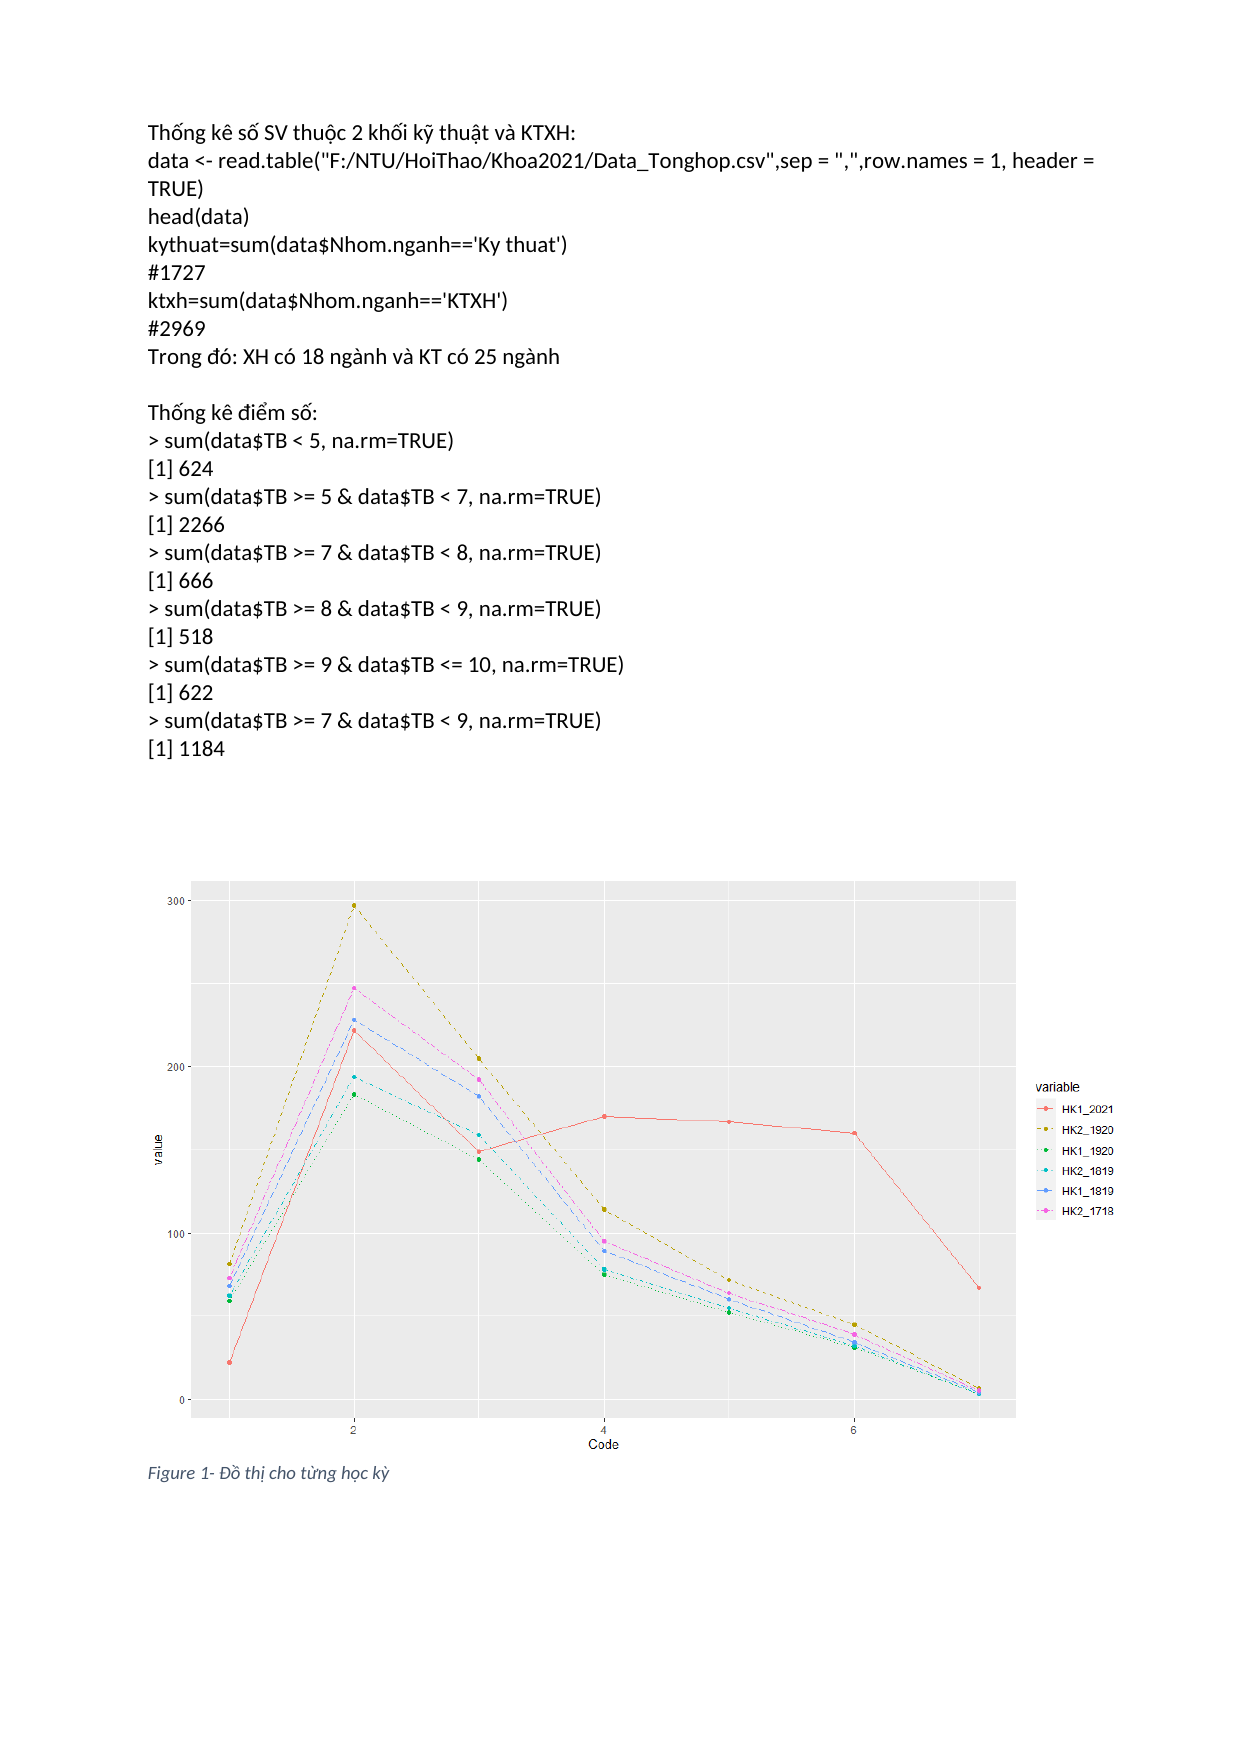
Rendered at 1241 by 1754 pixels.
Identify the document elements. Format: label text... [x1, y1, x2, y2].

text > sum(data$TB < 5, na.rm=TRUE) [148, 426, 1122, 454]
text Trong đó: XH có 18 ngành và KT có 25 ngành [148, 342, 1122, 370]
text #2969 [148, 314, 1122, 342]
text [1] 2266 [148, 510, 1122, 538]
text > sum(data$TB >= 9 & data$TB <= 10, na.rm=TRUE) [148, 651, 1122, 678]
text [1] 622 [148, 678, 1122, 707]
text [1] 666 [148, 566, 1122, 594]
text #1727 [148, 258, 1122, 286]
text head(data) [148, 202, 1122, 230]
text Thống kê điểm số: [148, 398, 1122, 426]
text [1] 624 [148, 454, 1122, 482]
text ktxh=sum(data$Nhom.nganh=='KTXH') [148, 286, 1122, 314]
text > sum(data$TB >= 8 & data$TB < 9, na.rm=TRUE) [148, 594, 1122, 622]
text > sum(data$TB >= 7 & data$TB < 9, na.rm=TRUE) [148, 707, 1122, 734]
text > sum(data$TB >= 7 & data$TB < 8, na.rm=TRUE) [148, 538, 1122, 566]
text Thống kê số SV thuộc 2 khối kỹ thuật và KTXH: [148, 118, 1122, 146]
text > sum(data$TB >= 5 & data$TB < 7, na.rm=TRUE) [148, 482, 1122, 510]
text [1] 1184 [148, 734, 1122, 763]
text [1] 518 [148, 622, 1122, 651]
text data <- read.table("F:/NTU/HoiThao/Khoa2021/Data_Tonghop.csv",sep = ",",row.names = 1, header = TRUE) [148, 146, 1122, 202]
text kythuat=sum(data$Nhom.nganh=='Ky thuat') [148, 230, 1122, 258]
